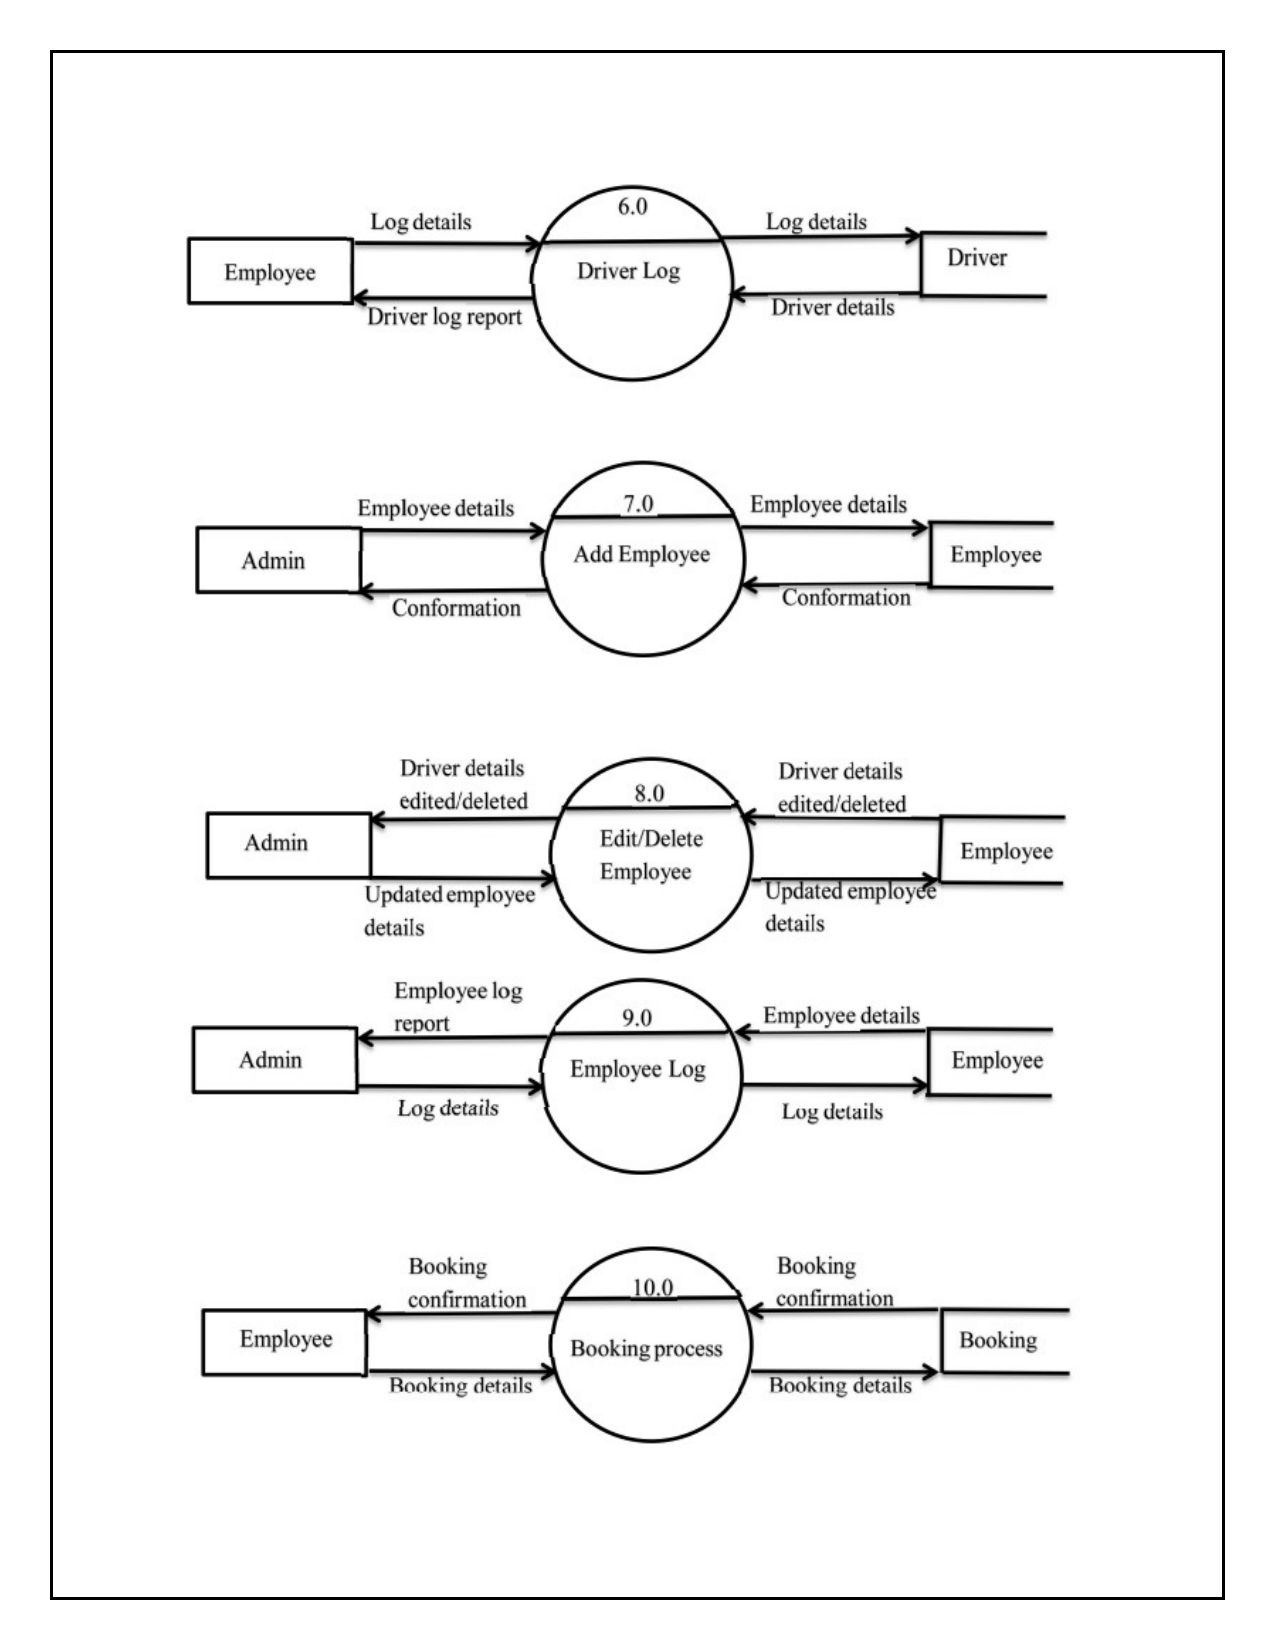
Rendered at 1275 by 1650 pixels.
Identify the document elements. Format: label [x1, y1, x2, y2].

picture [150, 150, 1154, 1445]
